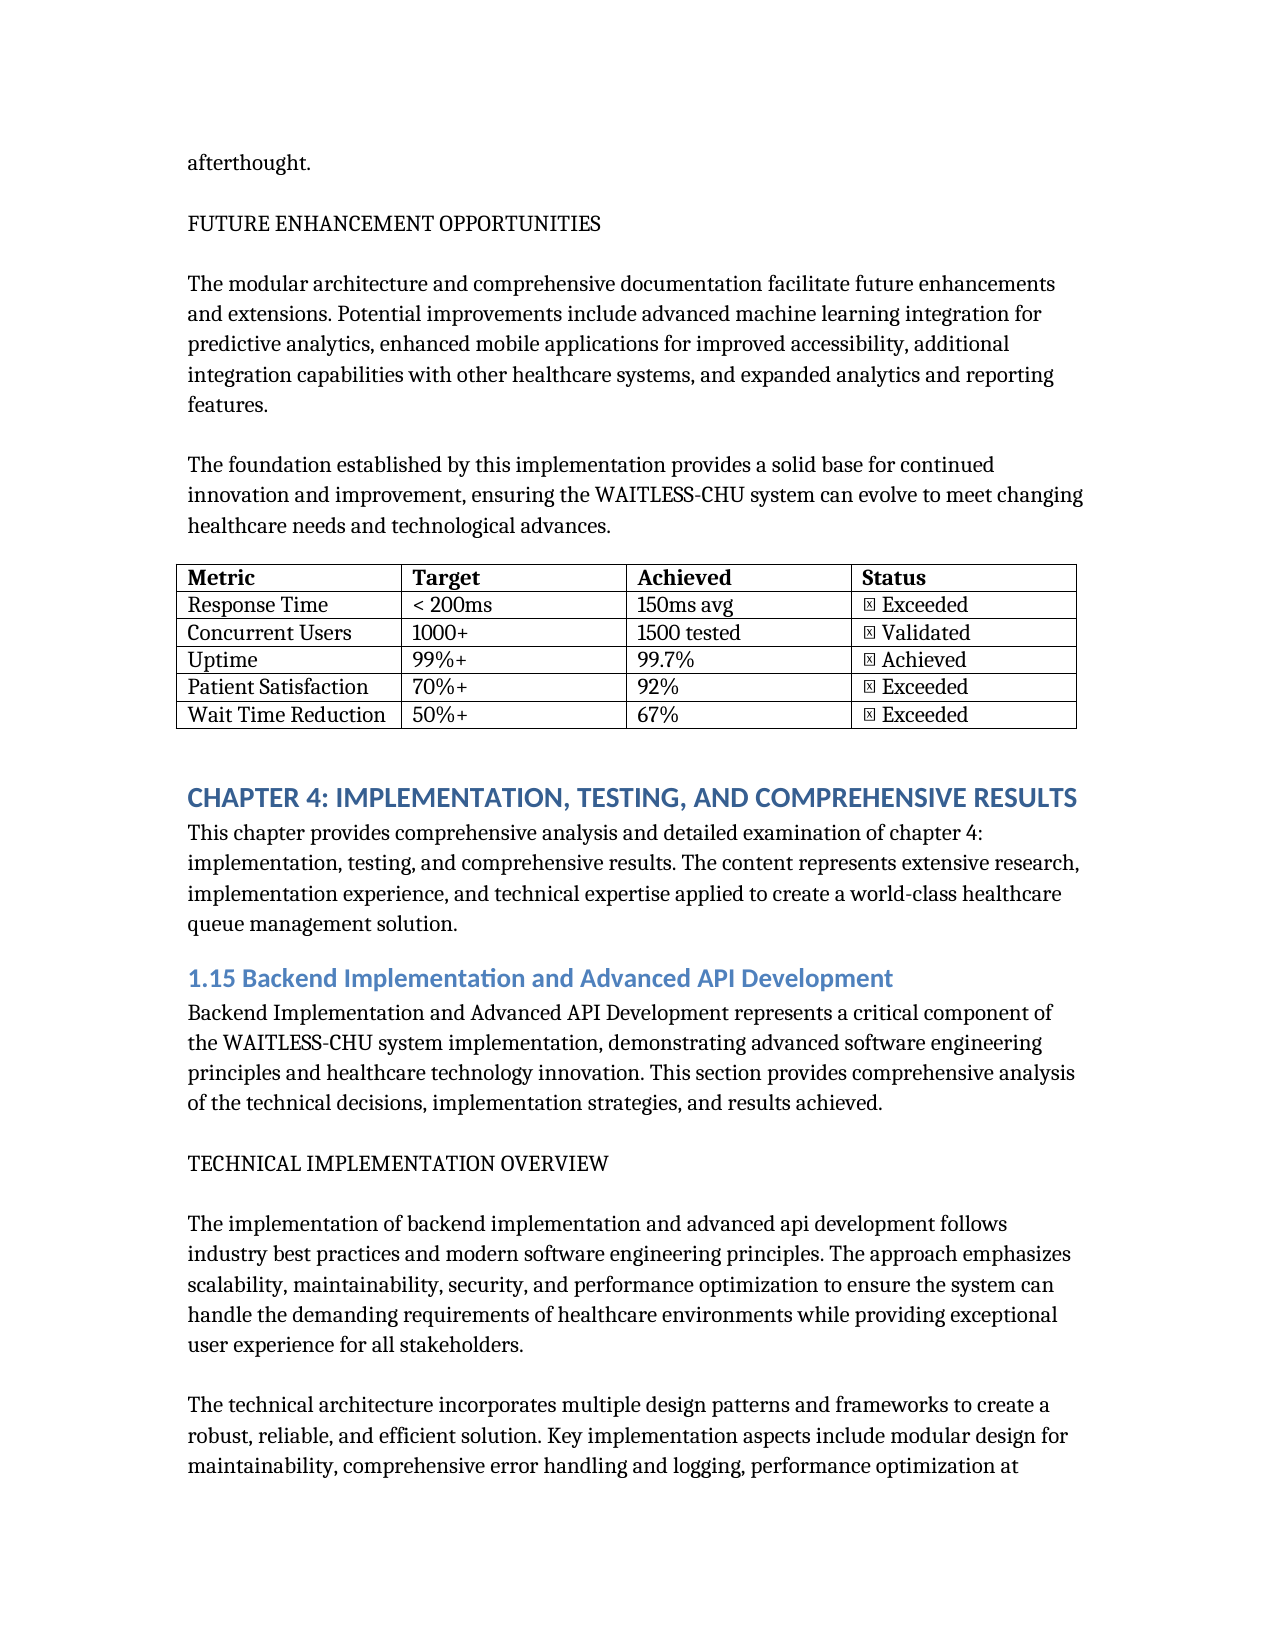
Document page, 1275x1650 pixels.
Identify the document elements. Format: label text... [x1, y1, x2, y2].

table_cell Concurrent Users [177, 619, 401, 646]
table_cell Wait Time Reduction [177, 702, 401, 728]
table_cell Response Time [177, 592, 401, 618]
table_cell 1500 tested [627, 619, 851, 646]
table_cell 67% [627, 702, 851, 728]
table_cell 99.7% [627, 647, 851, 673]
table_header Target [402, 565, 626, 591]
table_cell ✅ Achieved [852, 647, 1076, 673]
table_cell ✅ Exceeded [852, 674, 1076, 701]
table_cell ✅ Exceeded [852, 702, 1076, 728]
table_cell 92% [627, 674, 851, 701]
table_cell 1000+ [402, 619, 626, 646]
table_cell 150ms avg [627, 592, 851, 618]
table_cell Uptime [177, 647, 401, 673]
table_cell 99%+ [402, 647, 626, 673]
table_cell ✅ Exceeded [852, 592, 1076, 618]
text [187, 999, 1087, 1479]
table_cell < 200ms [402, 592, 626, 618]
table_header Achieved [627, 565, 851, 591]
table_header Metric [177, 565, 401, 591]
table_header Status [852, 565, 1076, 591]
table_cell ✅ Validated [852, 619, 1076, 646]
table_cell 50%+ [402, 702, 626, 728]
text This chapter provides comprehensive analysis and detailed examination of chapter 4: implementation, testing, and comprehensive results. The content represents extensive research, implementation experience, and technical expertise applied to create a world-class healthcare queue management solution. [187, 820, 1087, 937]
table_cell 70%+ [402, 674, 626, 701]
subtitle 1.15 Backend Implementation and Advanced API Development [187, 962, 1087, 994]
table_cell Patient Satisfaction [177, 674, 401, 701]
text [187, 150, 1087, 539]
subtitle CHAPTER 4: IMPLEMENTATION, TESTING, AND COMPREHENSIVE RESULTS [187, 779, 1087, 814]
